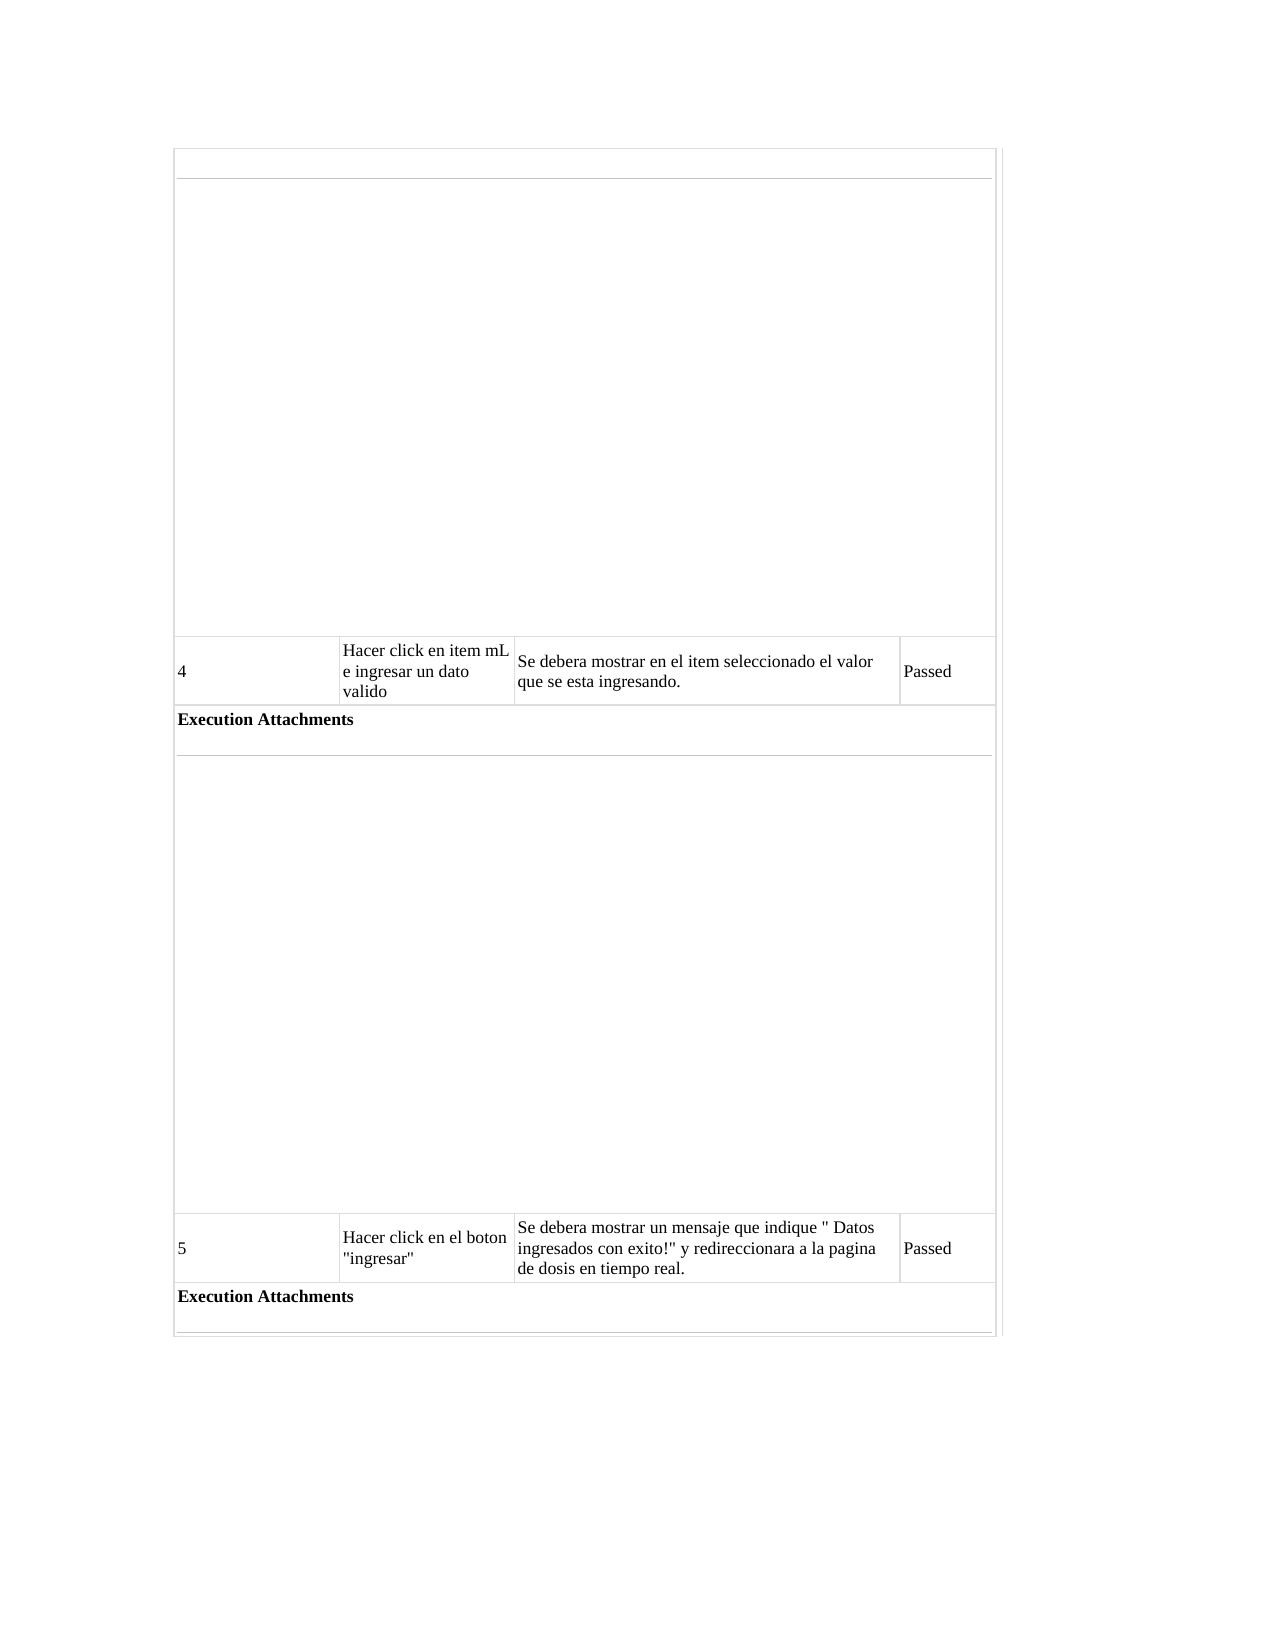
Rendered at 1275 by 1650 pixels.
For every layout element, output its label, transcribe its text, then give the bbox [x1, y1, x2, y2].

table_cell [997, 1213, 1002, 1281]
table_cell Hacer click en el boton "ingresar" [340, 1214, 514, 1281]
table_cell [175, 1283, 995, 1336]
table_cell Passed [901, 1214, 995, 1281]
table_cell Execution Attachments Principio del formulario Final del formulario [175, 706, 995, 1213]
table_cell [175, 149, 995, 636]
table_cell 4 [175, 637, 339, 704]
table_cell Hacer click en item mL e ingresar un dato valido [340, 637, 514, 704]
table_cell [997, 148, 1002, 636]
table_cell Se debera mostrar un mensaje que indique " Datos ingresados con exito!" y redireccionara a la pagina de dosis en tiempo real. [515, 1214, 899, 1281]
table_cell Se debera mostrar en el item seleccionado el valor que se esta ingresando. [515, 637, 899, 704]
table_cell Passed [901, 637, 995, 704]
table_cell [997, 636, 1002, 704]
table_cell 5 [175, 1214, 339, 1281]
table_cell [997, 704, 1002, 1213]
table_cell [997, 1281, 1002, 1336]
